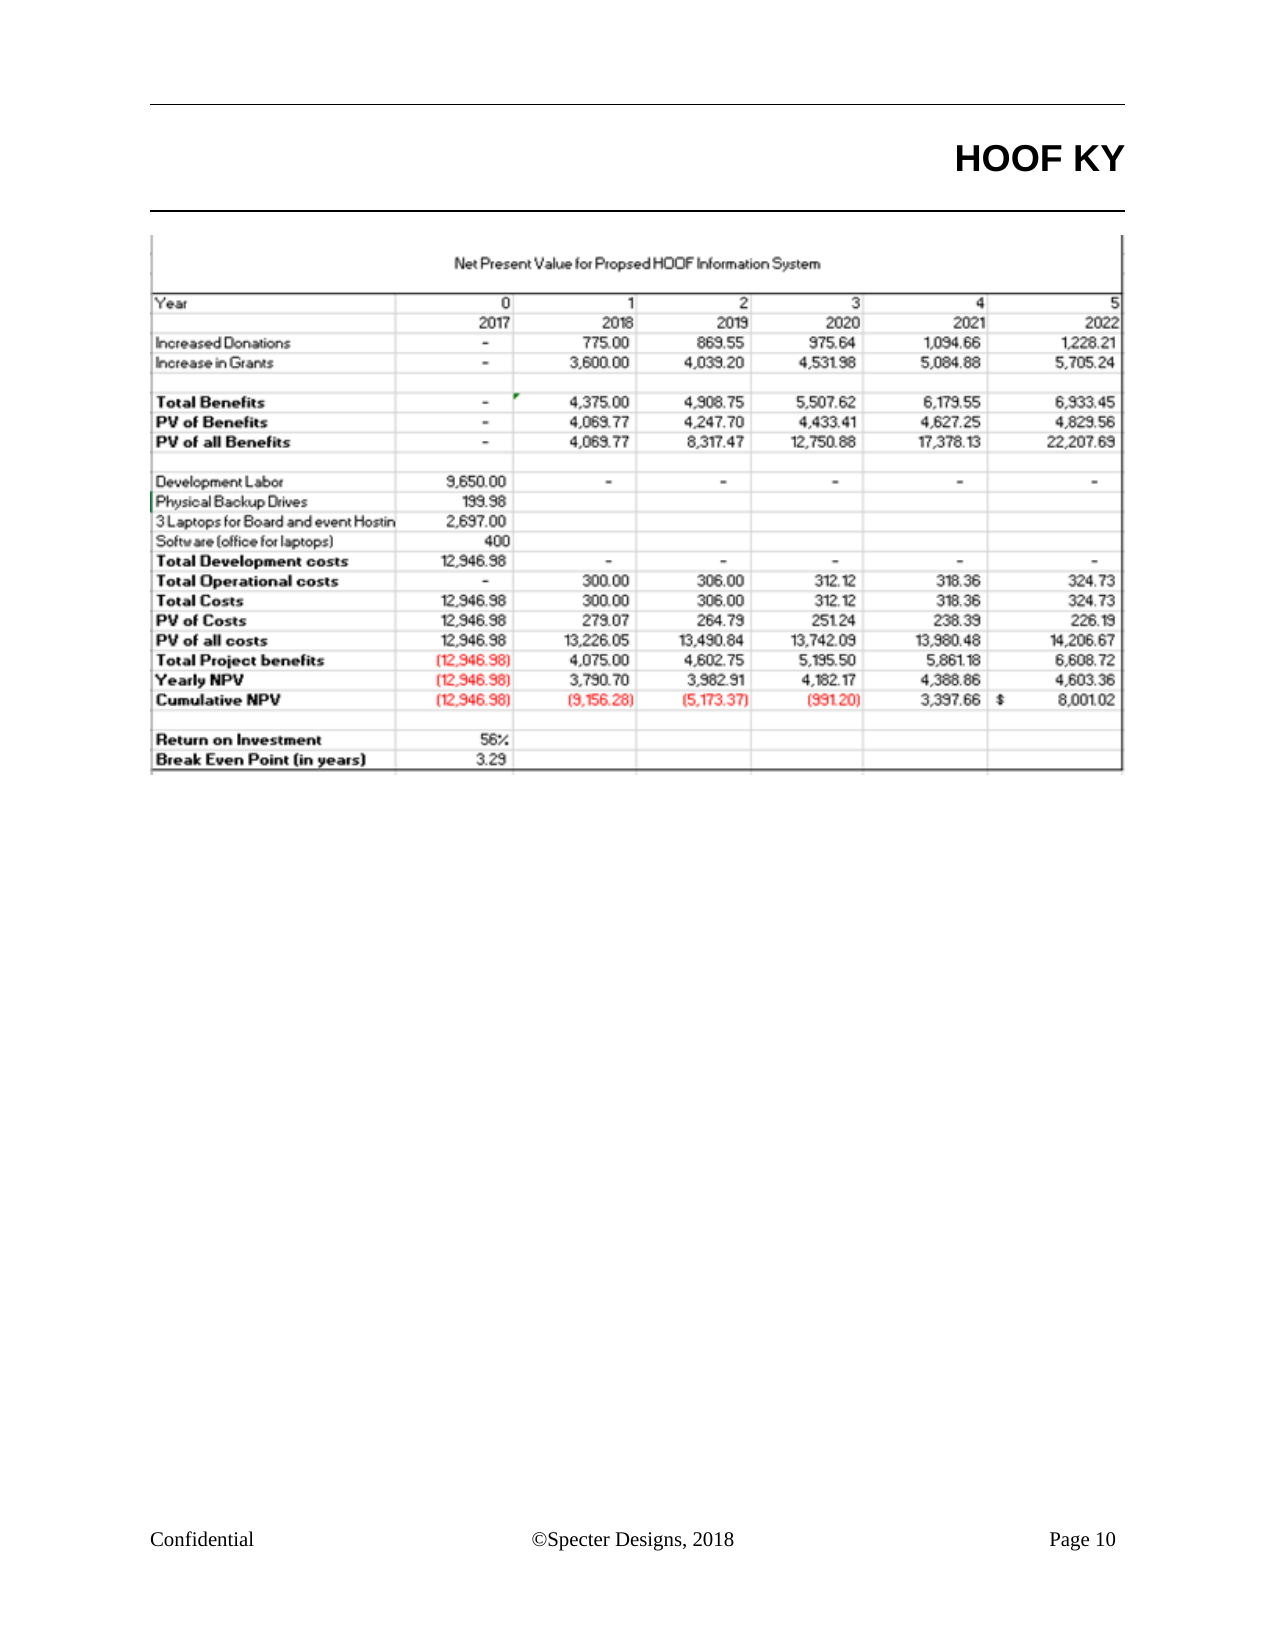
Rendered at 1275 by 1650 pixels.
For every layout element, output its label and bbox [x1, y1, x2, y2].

picture [150, 235, 1125, 775]
